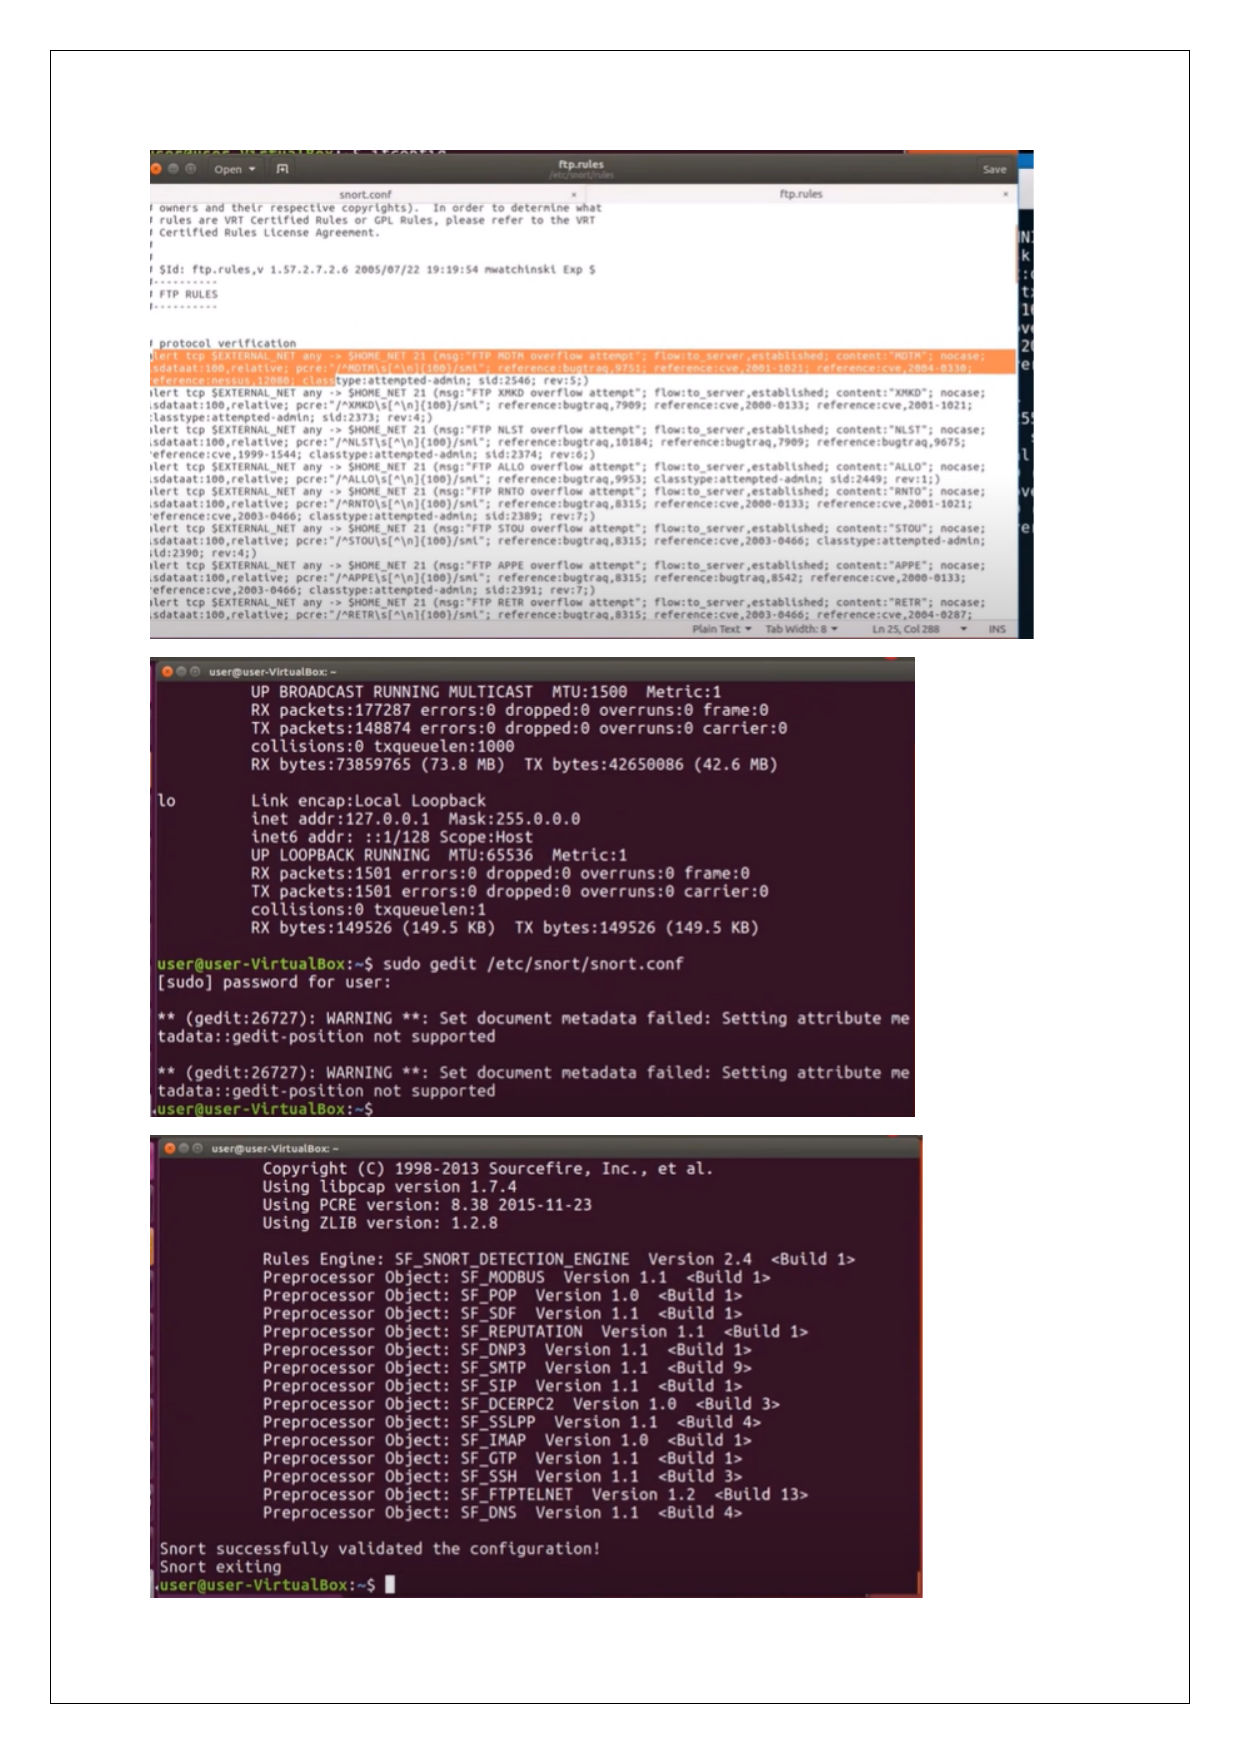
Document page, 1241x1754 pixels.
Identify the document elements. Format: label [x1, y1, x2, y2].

picture [150, 150, 1034, 639]
picture [150, 1135, 923, 1598]
picture [150, 657, 915, 1117]
